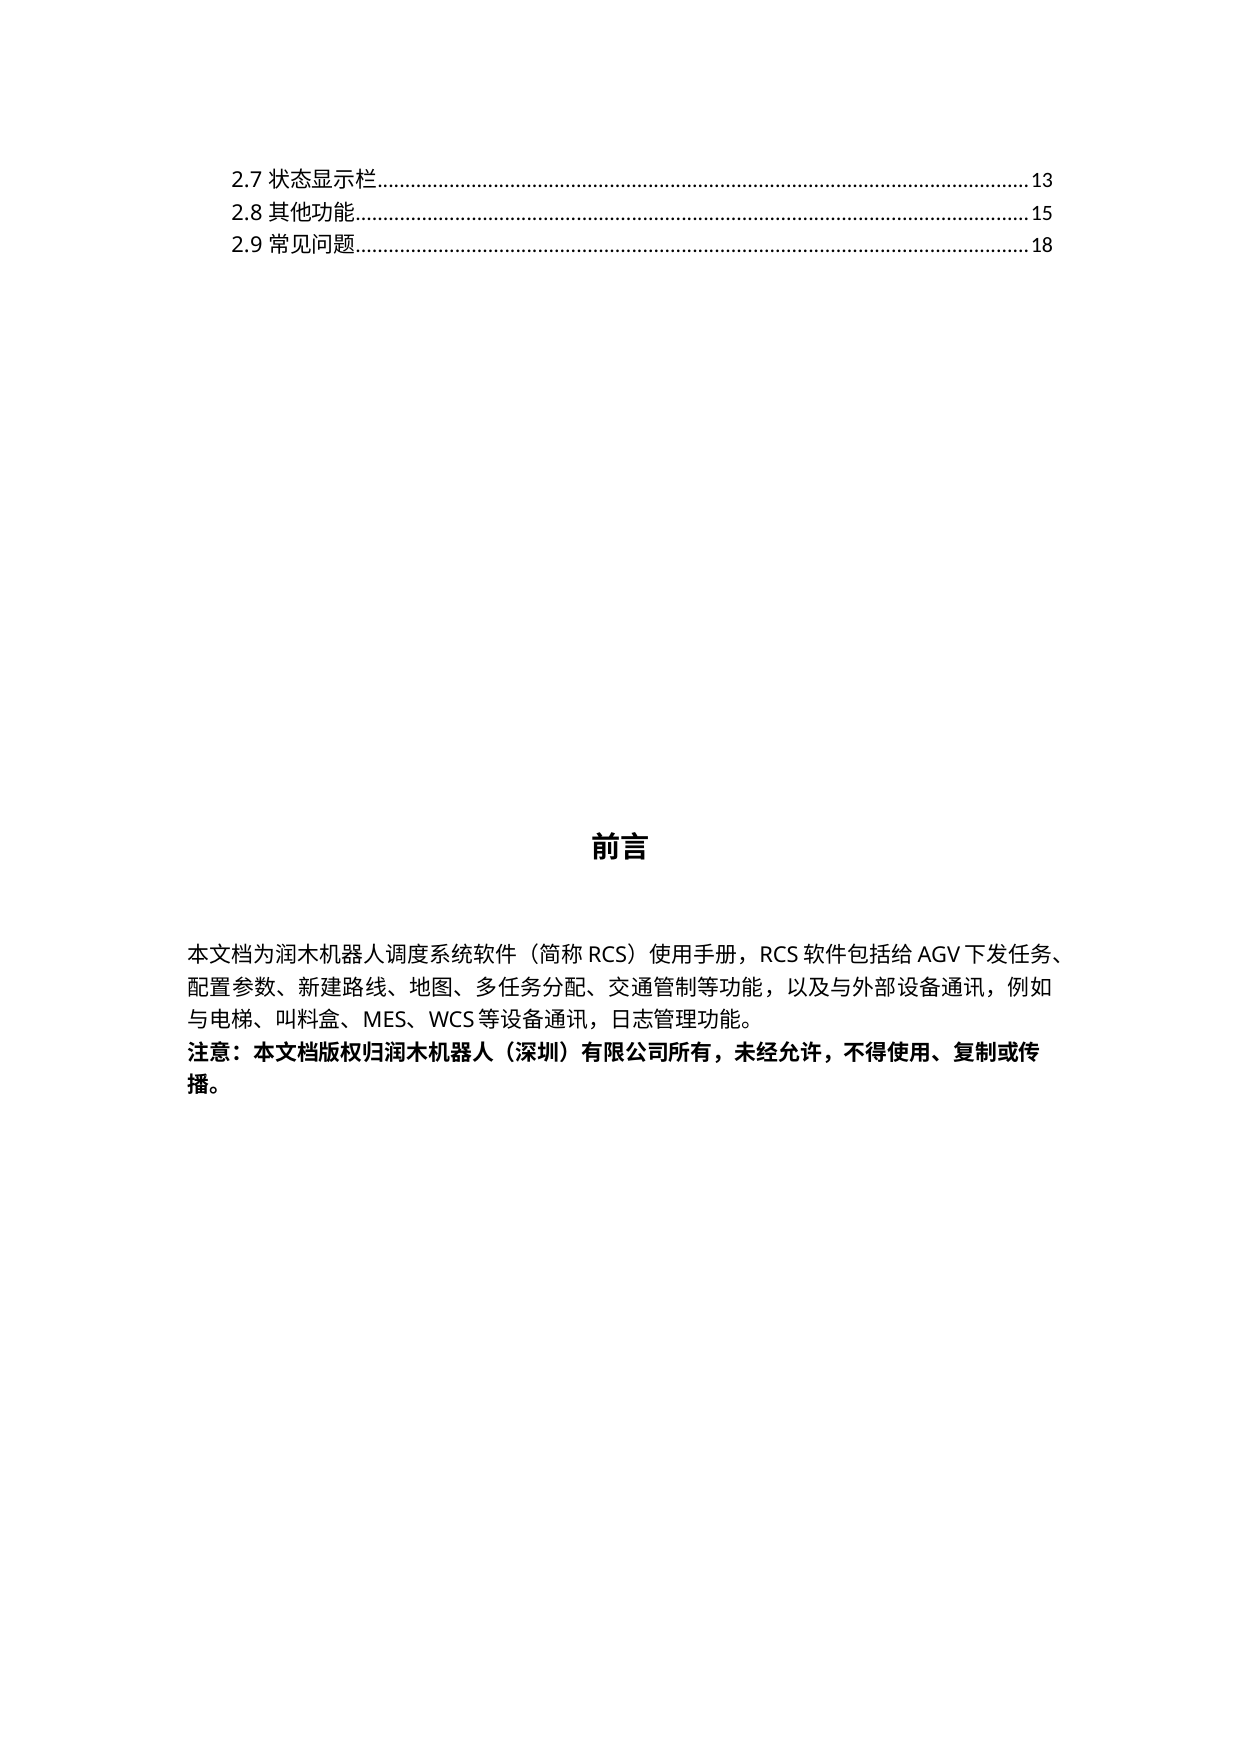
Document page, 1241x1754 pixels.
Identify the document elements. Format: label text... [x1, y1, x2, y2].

subtitle 前言 [187, 812, 1053, 877]
text 本文档为润木机器人调度系统软件（简称RCS）使用手册，RCS软件包括给AGV下发任务、配置参数、新建路线、地图、多任务分配、交通管制等功能，以及与外部设备通讯，例如与电梯、叫料盒、MES、WCS等设备通讯，日志管理功能。 [187, 937, 1053, 1034]
text 注意：本文档版权归润木机器人（深圳）有限公司所有，未经允许，不得使用、复制或传播。 [187, 1034, 1053, 1099]
